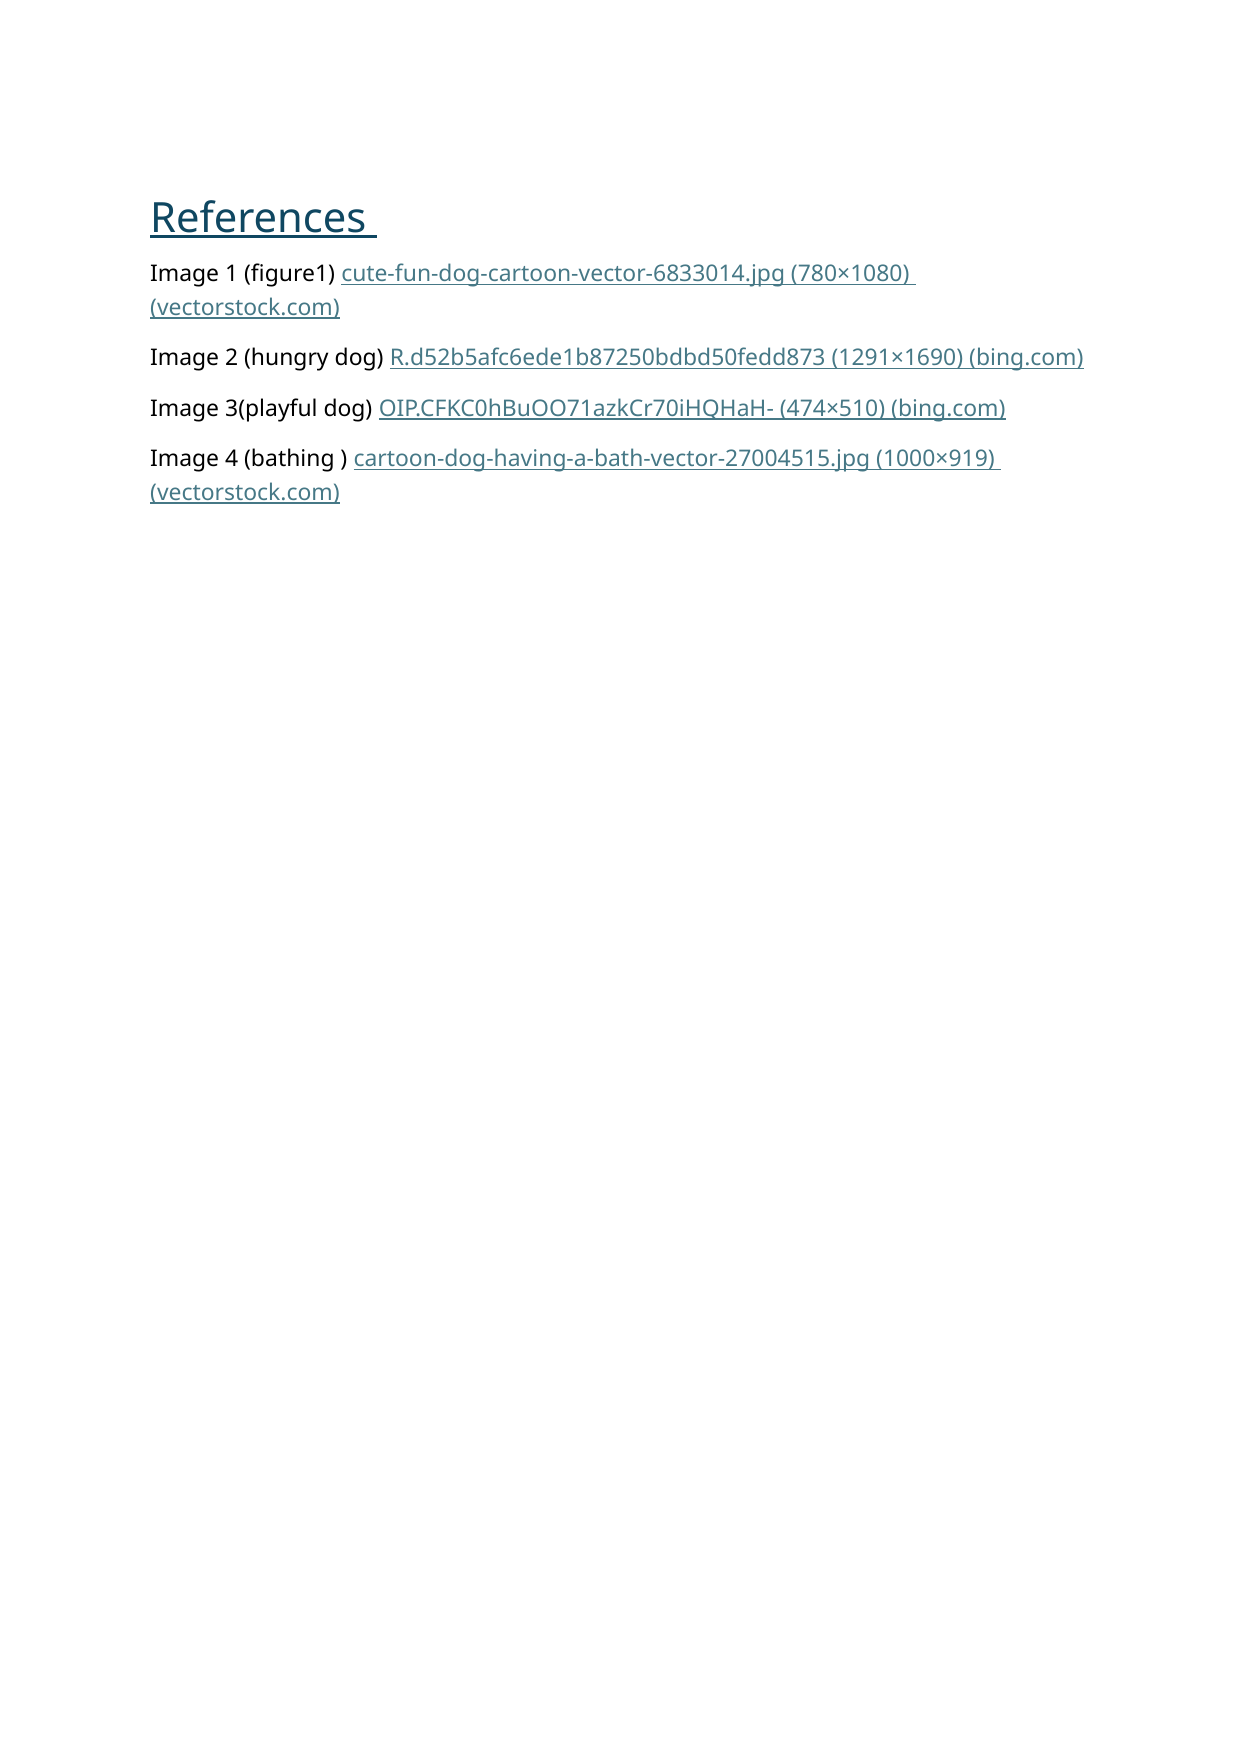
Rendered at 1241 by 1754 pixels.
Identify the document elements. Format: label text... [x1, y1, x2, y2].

text Image 1 (figure1) cute-fun-dog-cartoon-vector-6833014.jpg (780×1080) (vectorstock.com) [150, 257, 1090, 322]
text Image 4 (bathing ) cartoon-dog-having-a-bath-vector-27004515.jpg (1000×919) (vectorstock.com) [150, 442, 1090, 507]
text Image 3(playful dog) OIP.CFKC0hBuOO71azkCr70iHQHaH- (474×510) (bing.com) [150, 392, 1090, 423]
subtitle References [150, 187, 1090, 244]
text Image 2 (hungry dog) R.d52b5afc6ede1b87250bdbd50fedd873 (1291×1690) (bing.com) [150, 341, 1090, 372]
